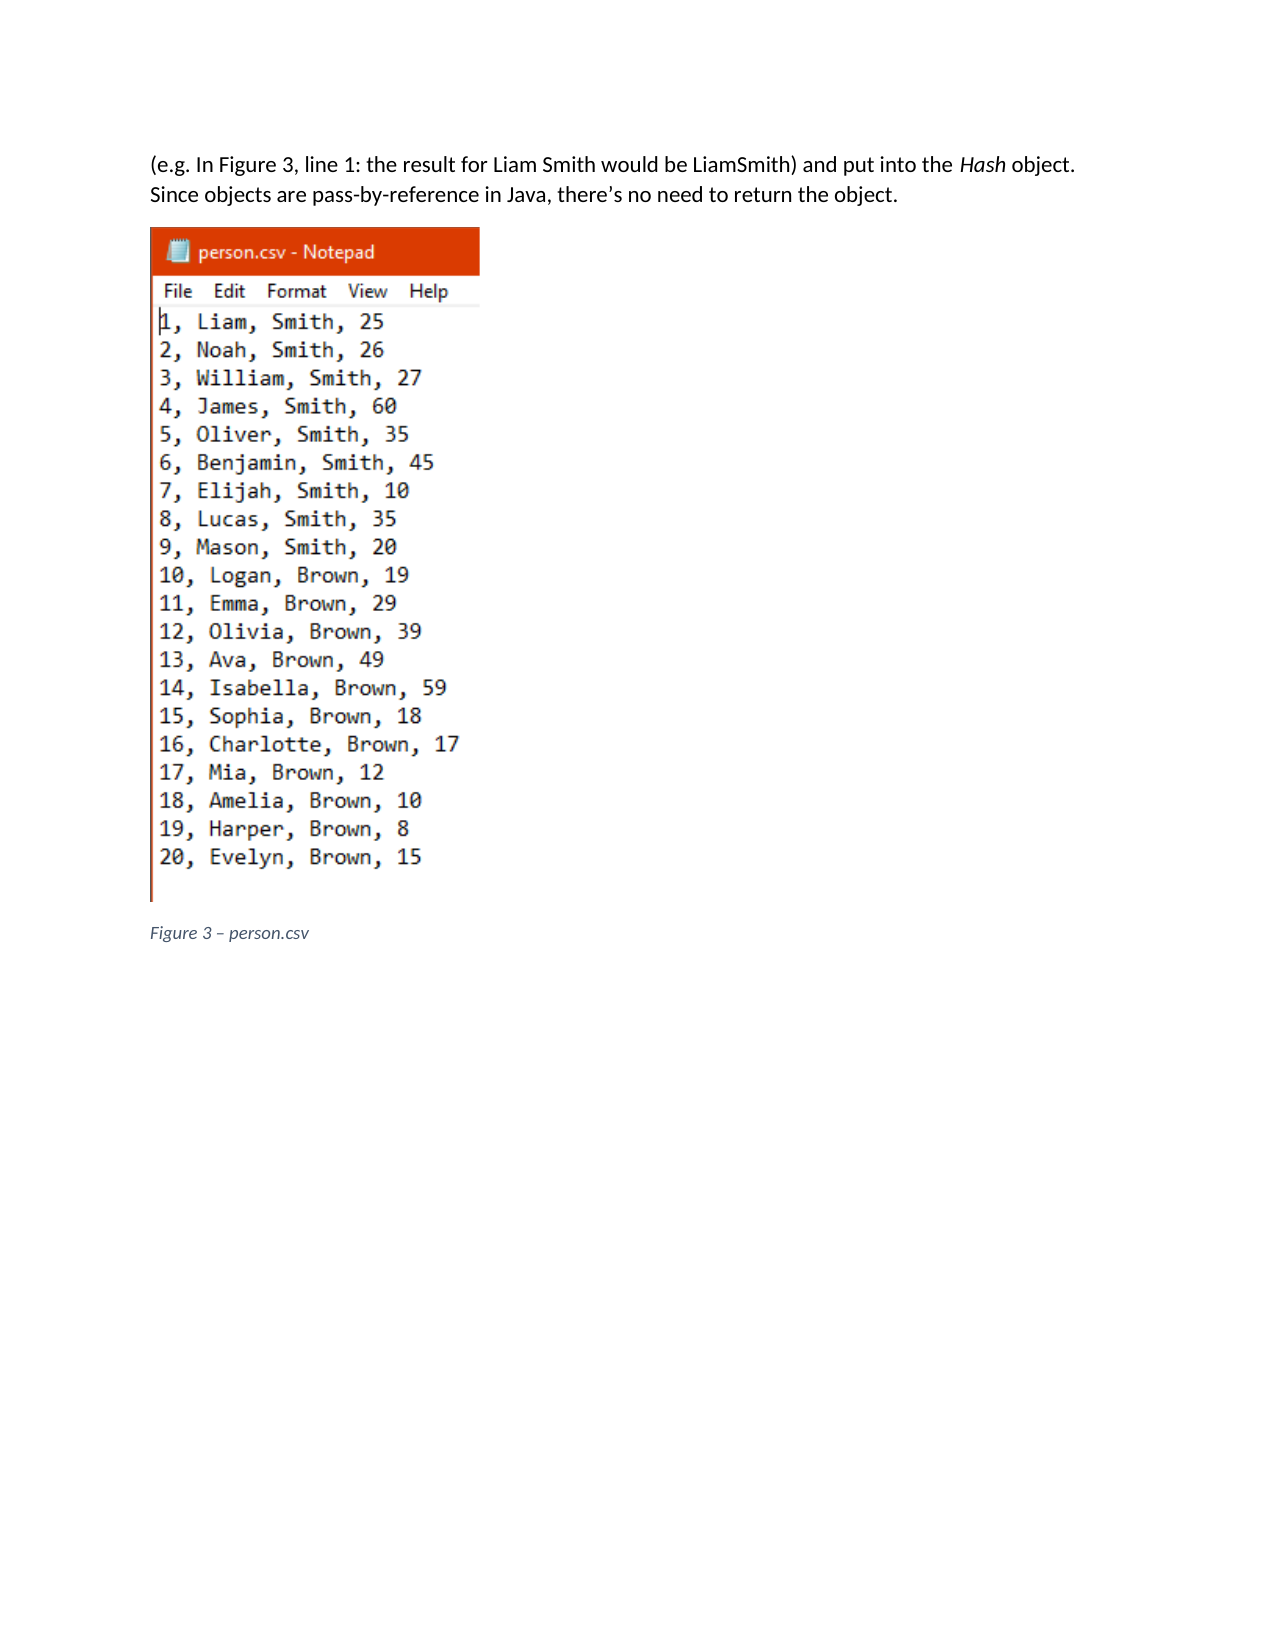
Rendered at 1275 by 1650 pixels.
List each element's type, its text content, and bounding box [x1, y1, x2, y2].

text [150, 150, 1125, 208]
picture [150, 227, 480, 902]
text Figure 3 – person.csv [150, 921, 1125, 944]
